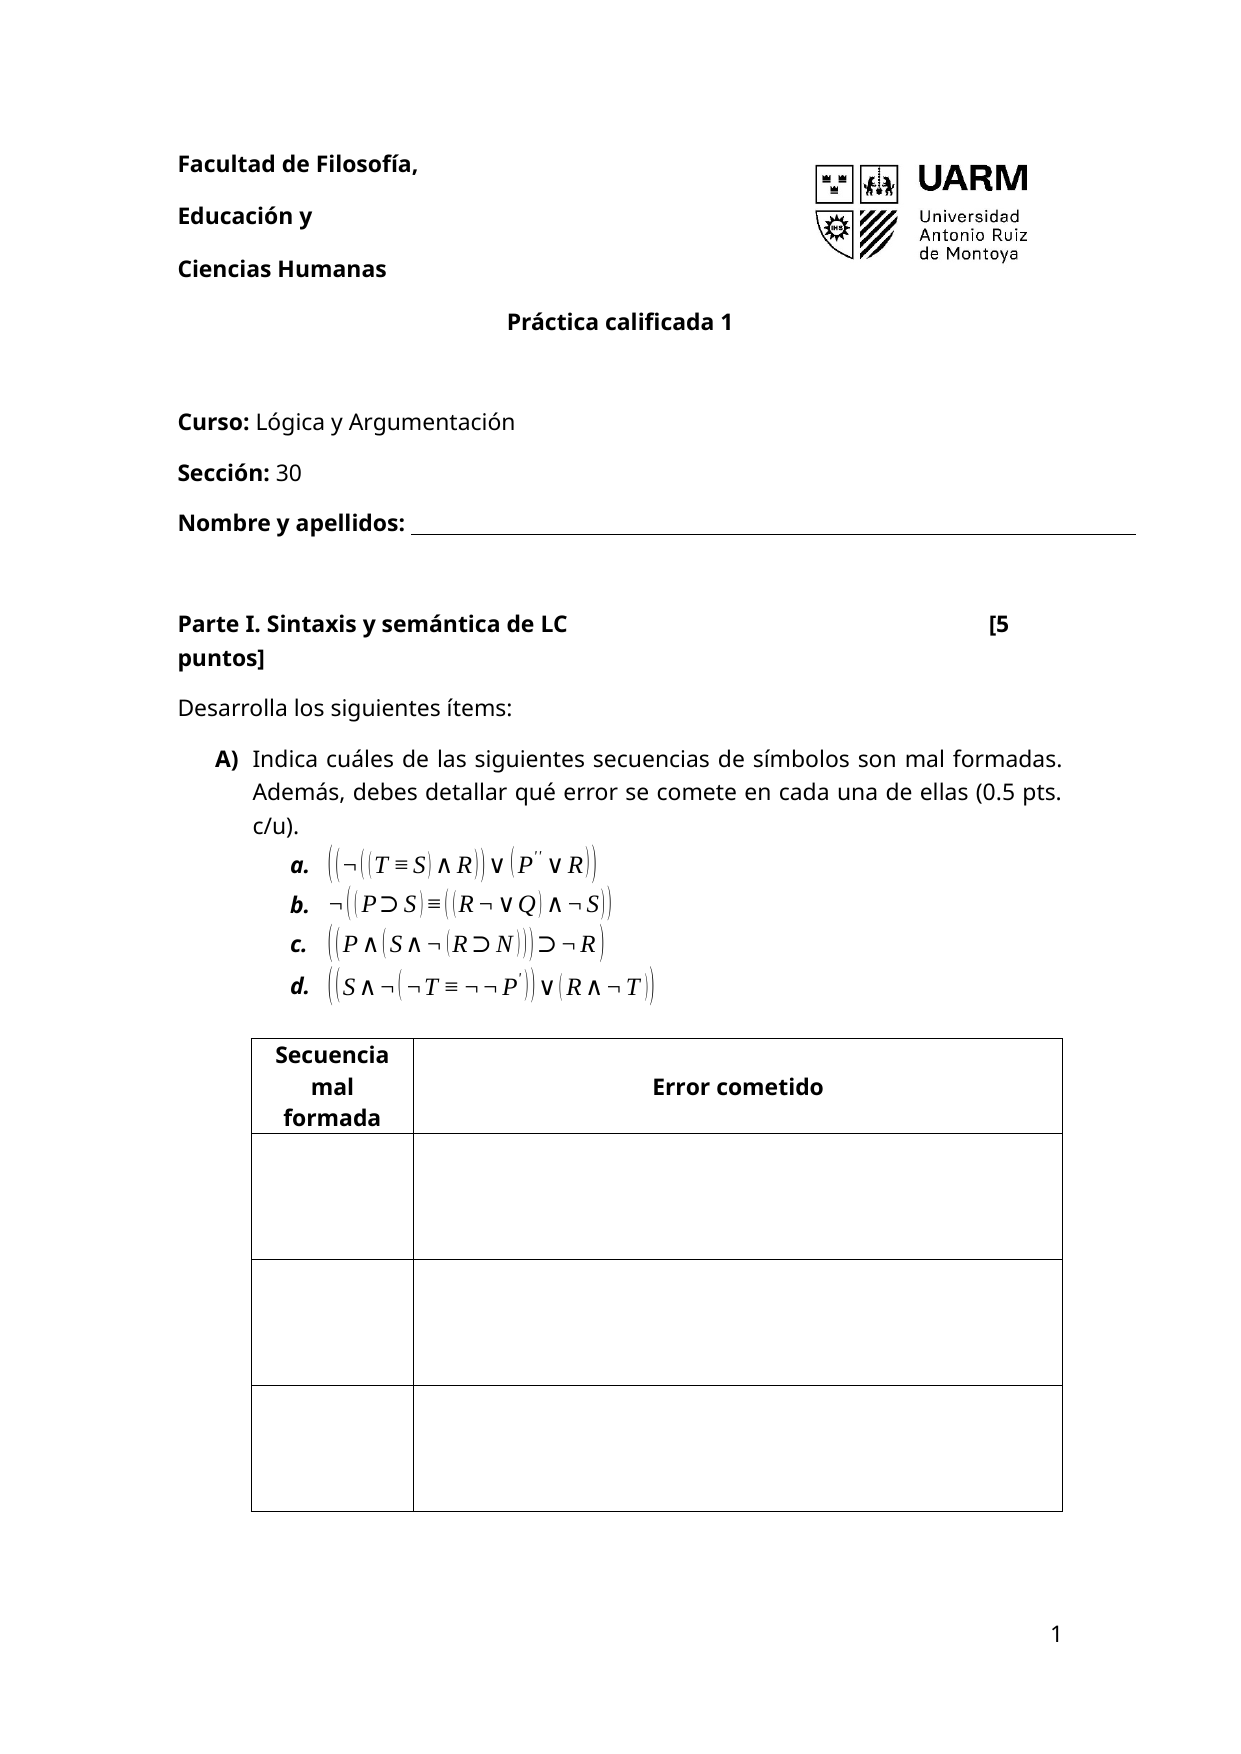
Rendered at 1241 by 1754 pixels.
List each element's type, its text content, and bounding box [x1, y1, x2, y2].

table_cell [252, 1386, 413, 1511]
text Educación y [177, 200, 777, 231]
table_header Error cometido [414, 1039, 1062, 1133]
table_cell [414, 1386, 1062, 1511]
picture [777, 147, 1063, 277]
text Nombre y apellidos: [177, 507, 1063, 538]
text Ciencias Humanas [177, 253, 1063, 284]
text Curso: Lógica y Argumentación [177, 406, 1063, 437]
table_cell [252, 1134, 413, 1259]
text Desarrolla los siguientes ítems: [177, 692, 1063, 723]
text Facultad de Filosofía, [177, 148, 777, 179]
text Práctica calificada 1 [177, 305, 1063, 337]
table_cell [252, 1260, 413, 1385]
table_cell [414, 1134, 1062, 1259]
text Parte I. Sintaxis y semántica de LC [5 puntos] [177, 608, 1063, 673]
text Sección: 30 [177, 457, 1063, 488]
table_cell [414, 1260, 1062, 1385]
list Indica cuáles de las siguientes secuencias de símbolos son mal formadas. Además, debes detallar qué error se comete en cada una de ellas (0.5 pts. c/u). [215, 742, 1063, 841]
table_header Secuencia mal formada [252, 1039, 413, 1133]
